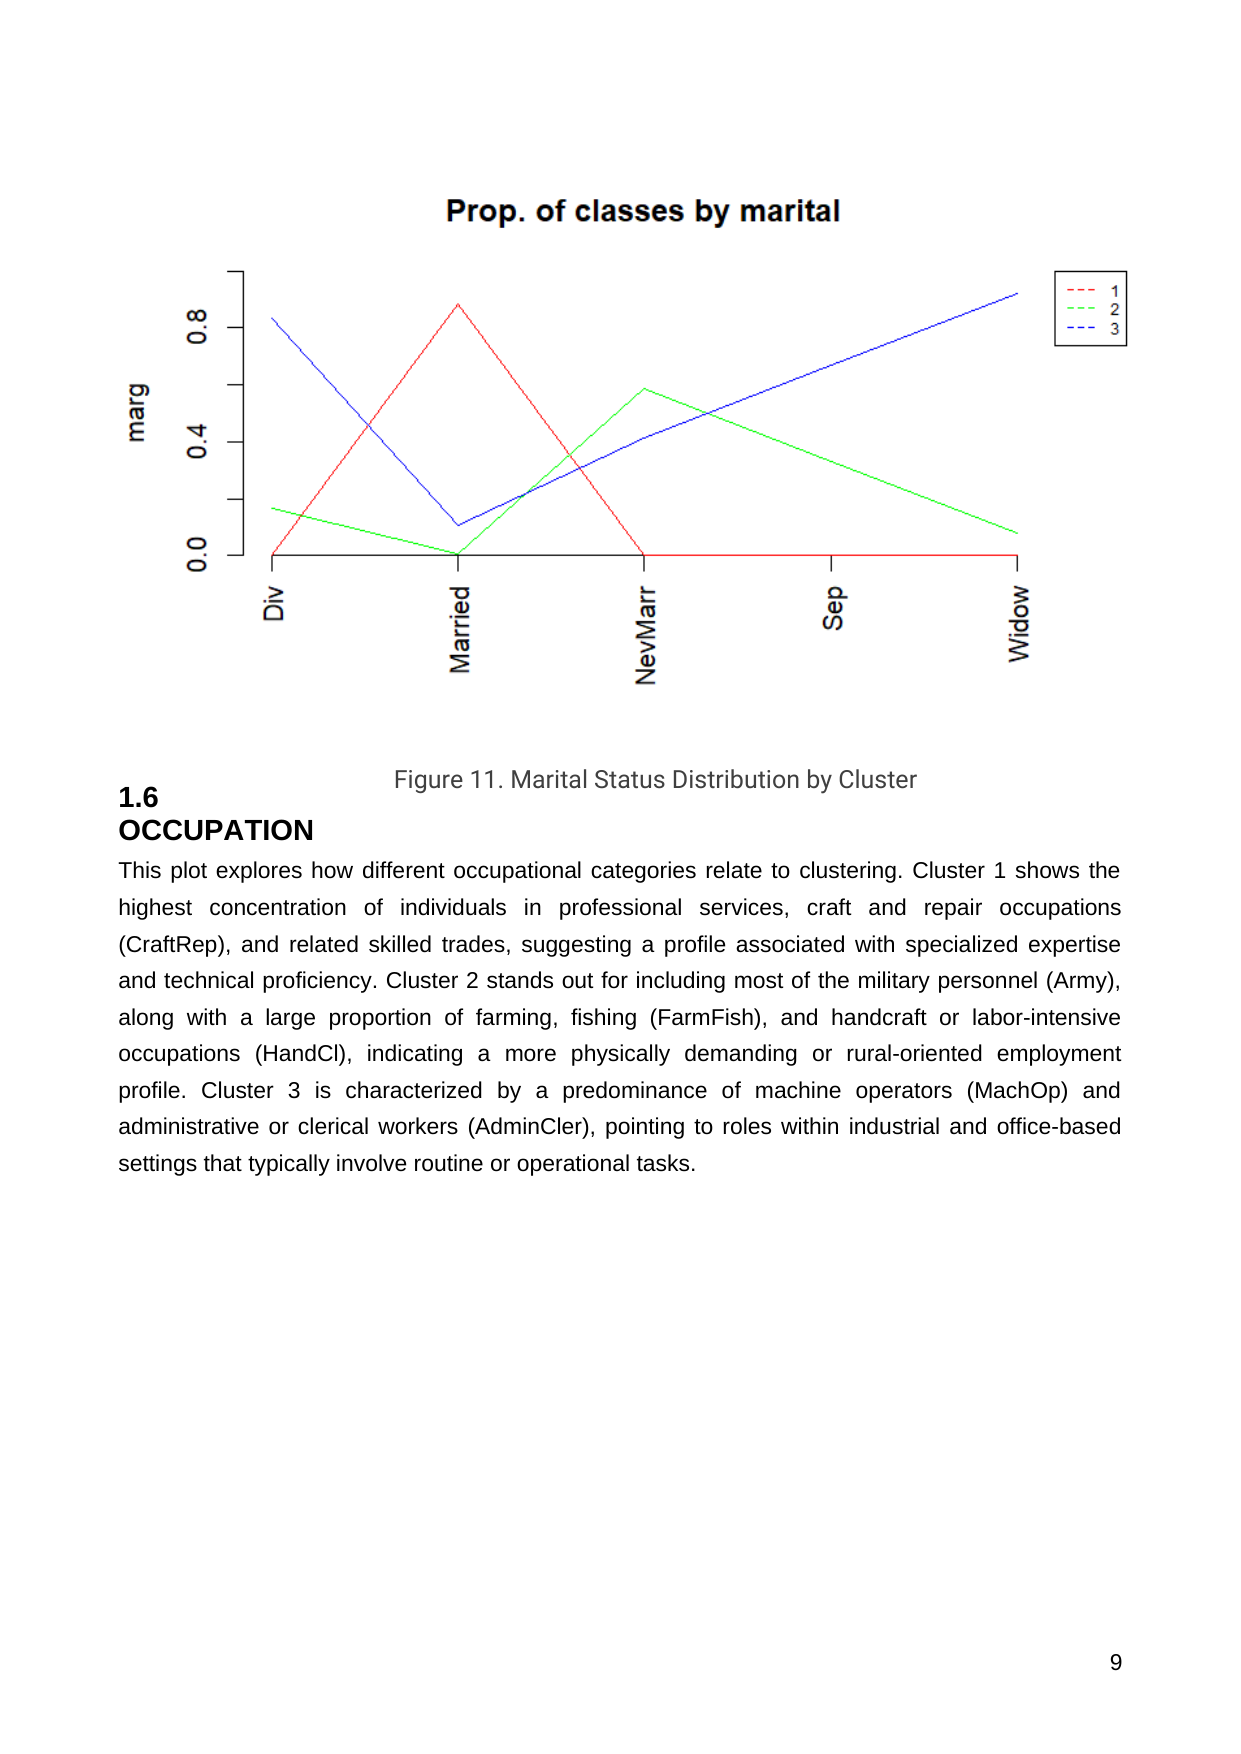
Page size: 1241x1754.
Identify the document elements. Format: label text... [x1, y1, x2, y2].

text This plot explores how different occupational categories relate to clustering. Cluster 1 shows the highest concentration of individuals in professional services, craft and repair occupations (CraftRep), and related skilled trades, suggesting a profile associated with specialized expertise and technical proficiency. Cluster 2 stands out for including most of the military personnel (Army), along with a large proportion of farming, fishing (FarmFish), and handcraft or labor-intensive occupations (HandCl), indicating a more physically demanding or rural-oriented employment profile. Cluster 3 is characterized by a predominance of machine operators (MachOp) and administrative or clerical workers (AdminCler), pointing to roles within industrial and office-based settings that typically involve routine or operational tasks. [118, 857, 1122, 1176]
subtitle 1.6 OCCUPATION [118, 780, 1122, 847]
picture [118, 146, 1149, 703]
